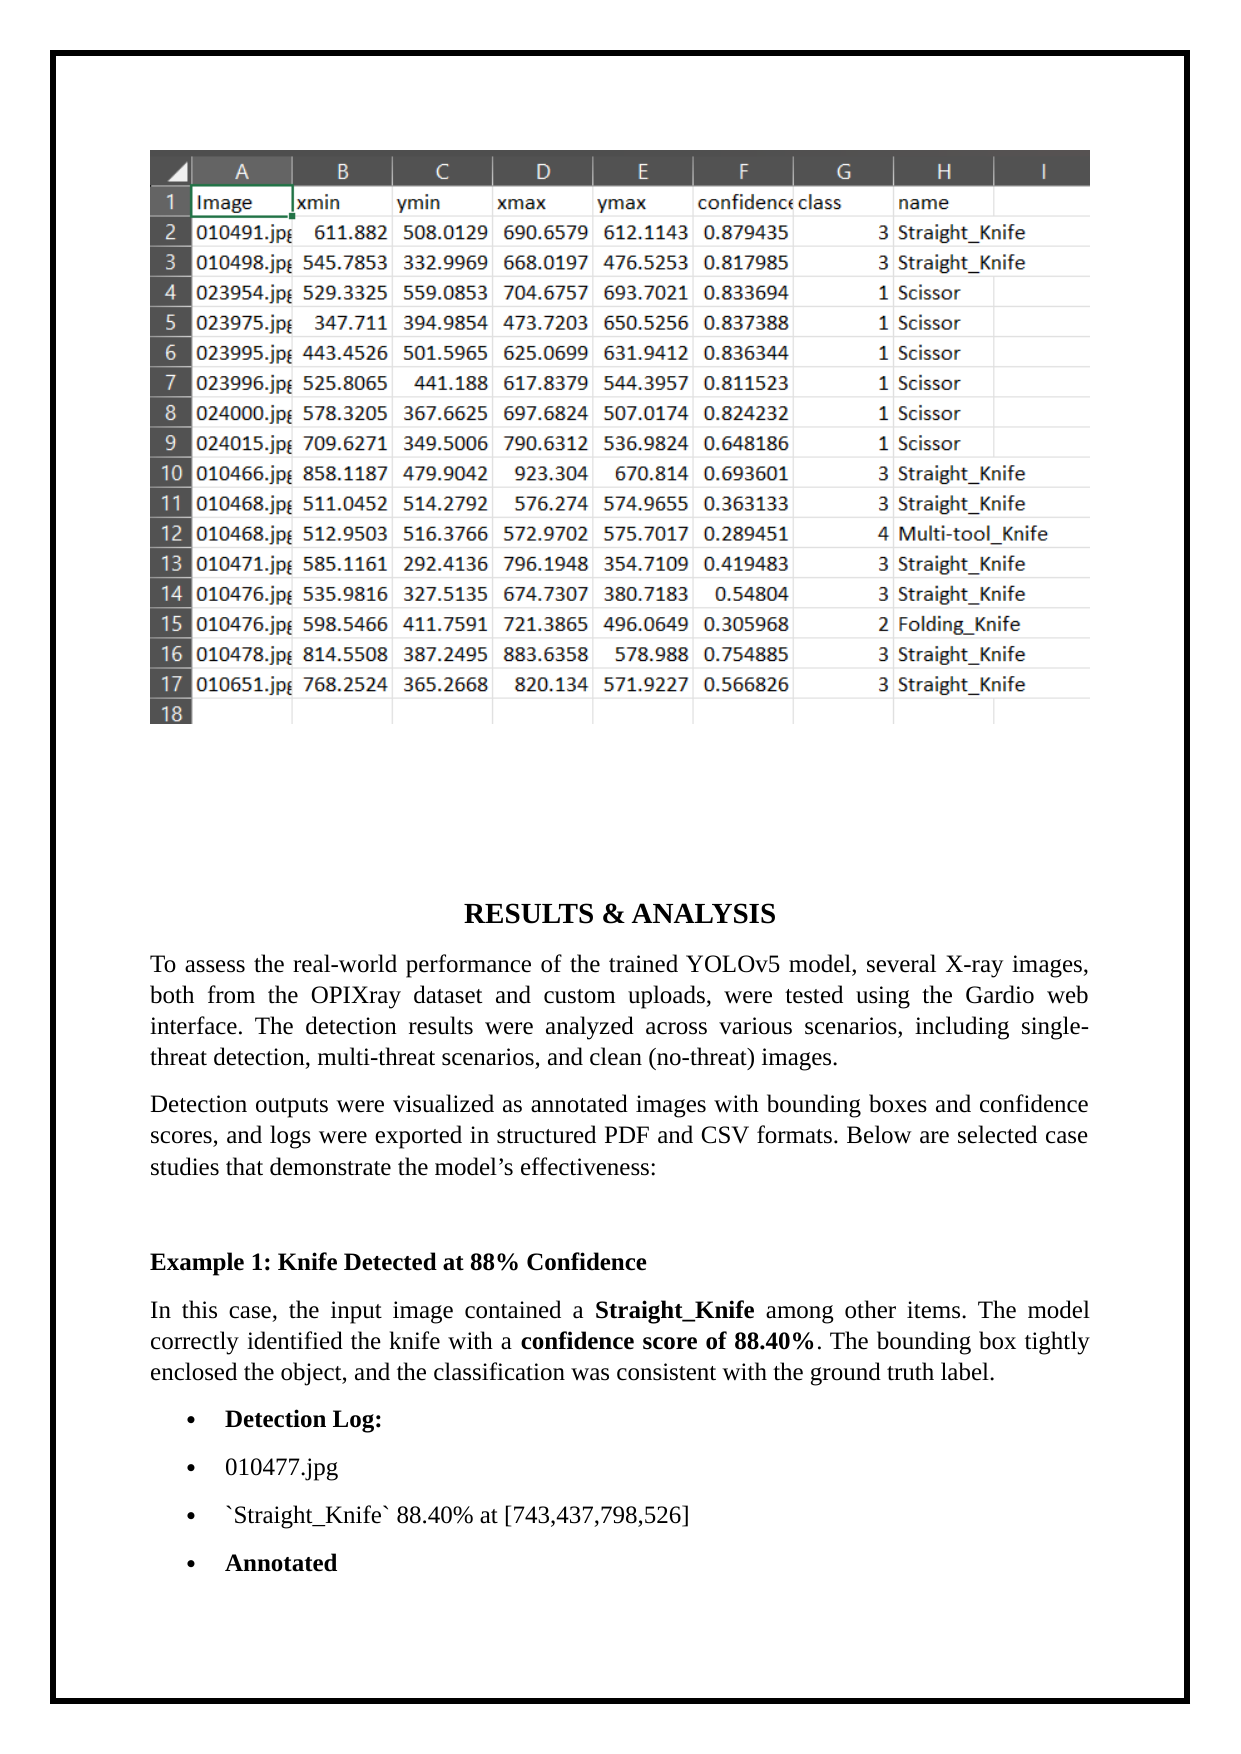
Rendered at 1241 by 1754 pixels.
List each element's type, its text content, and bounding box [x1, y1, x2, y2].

text Detection outputs were visualized as annotated images with bounding boxes and confidence scores, and logs were exported in structured PDF and CSV formats. Below are selected case studies that demonstrate the model’s effectiveness: [150, 1089, 1090, 1180]
list Annotated [187, 1548, 1090, 1576]
text To assess the real-world performance of the trained YOLOv5 model, several X-ray images, both from the OPIXray dataset and custom uploads, were tested using the Gardio web interface. The detection results were analyzed across various scenarios, including single-threat detection, multi-threat scenarios, and clean (no-threat) images. [150, 949, 1090, 1071]
text Example 1: Knife Detected at 88% Confidence [150, 1247, 1090, 1276]
text RESULTS & ANALYSIS [150, 896, 1090, 929]
text In this case, the input image contained a Straight_Knife among other items. The model correctly identified the knife with a confidence score of 88.40%. The bounding box tightly enclosed the object, and the classification was consistent with the ground truth label. [150, 1295, 1090, 1386]
list Detection Log: [187, 1404, 1090, 1433]
list 010477.jpg [187, 1452, 1090, 1481]
picture [150, 150, 1090, 724]
list `Straight_Knife` 88.40% at [743,437,798,526] [187, 1500, 1090, 1529]
